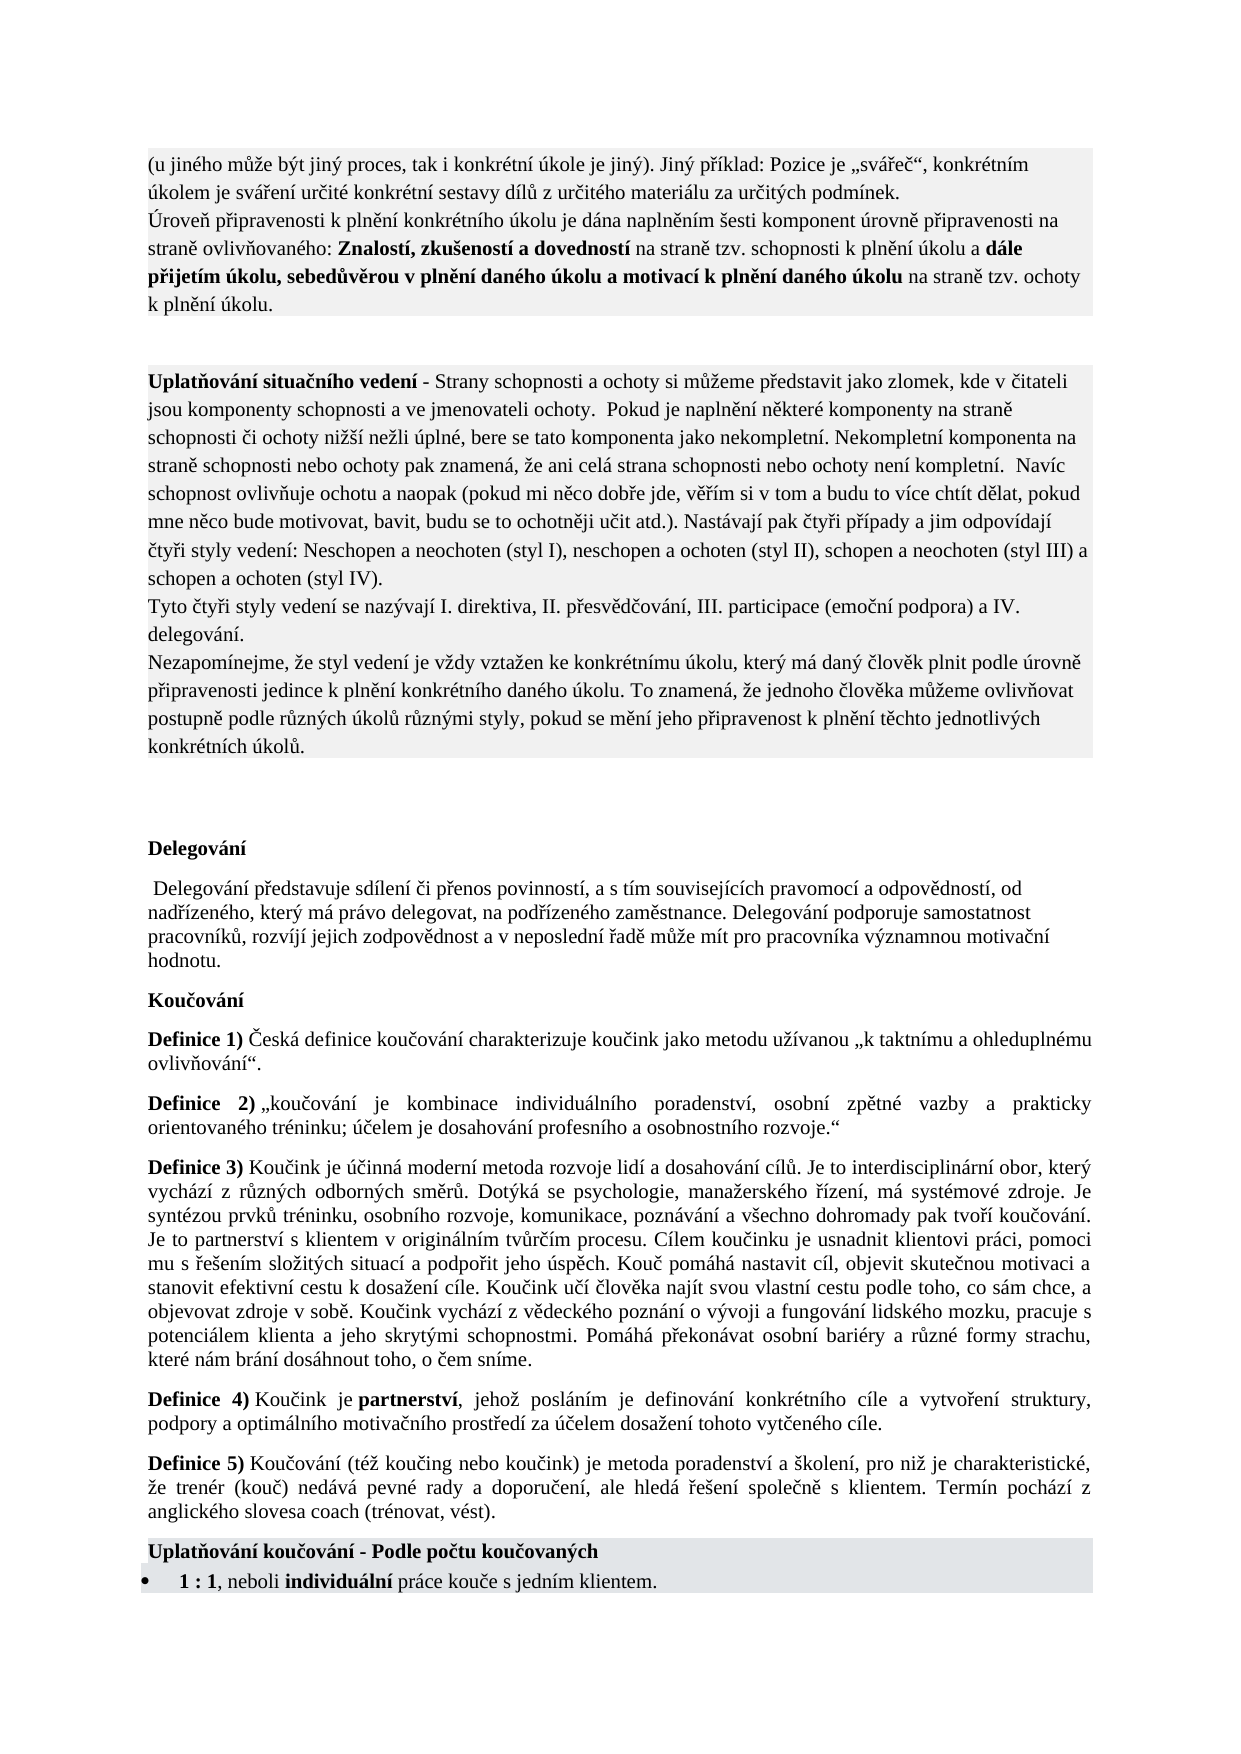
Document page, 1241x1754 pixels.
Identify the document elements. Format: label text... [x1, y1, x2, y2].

text Delegování představuje sdílení či přenos povinností, a s tím souvisejících pravomocí a odpovědností, od nadřízeného, který má právo delegovat, na podřízeného zaměstnance. Delegování podporuje samostatnost pracovníků, rozvíjí jejich zodpovědnost a v neposlední řadě může mít pro pracovníka významnou motivační hodnotu. [148, 876, 1093, 972]
text Definice 3) Koučink je účinná moderní metoda rozvoje lidí a dosahování cílů. Je to interdisciplinární obor, který vychází z různých odborných směrů. Dotýká se psychologie, manažerského řízení, má systémové zdroje. Je syntézou prvků tréninku, osobního rozvoje, komunikace, poznávání a všechno dohromady pak tvoří koučování. Je to partnerství s klientem v originálním tvůrčím procesu. Cílem koučinku je usnadnit klientovi práci, pomoci mu s řešením složitých situací a podpořit jeho úspěch. Kouč pomáhá nastavit cíl, objevit skutečnou motivaci a stanovit efektivní cestu k dosažení cíle. Koučink učí člověka najít svou vlastní cestu podle toho, co sám chce, a objevovat zdroje v sobě. Koučink vychází z vědeckého poznání o vývoji a fungování lidského mozku, pracuje s potenciálem klienta a jeho skrytými schopnostmi. Pomáhá překonávat osobní bariéry a různé formy strachu, které nám brání dosáhnout toho, o čem sníme. [148, 1155, 1093, 1371]
subtitle Delegování [148, 790, 1093, 860]
text Koučování [148, 988, 1093, 1012]
text Definice 1) Česká definice koučování charakterizuje koučink jako metodu užívanou „k taktnímu a ohleduplnému ovlivňování“. [148, 1027, 1093, 1075]
text Nezapomínejme, že styl vedení je vždy vztažen ke konkrétnímu úkolu, který má daný člověk plnit podle úrovně připravenosti jedince k plnění konkrétního daného úkolu. To znamená, že jednoho člověka můžeme ovlivňovat postupně podle různých úkolů různými styly, pokud se mění jeho připravenost k plnění těchto jednotlivých konkrétních úkolů. [148, 646, 1093, 758]
text Úroveň připravenosti k plnění konkrétního úkolu je dána naplněním šesti komponent úrovně připravenosti na straně ovlivňovaného: Znalostí, zkušeností a dovedností na straně tzv. schopnosti k plnění úkolu a dále přijetím úkolu, sebedůvěrou v plnění daného úkolu a motivací k plnění daného úkolu na straně tzv. ochoty k plnění úkolu. [148, 204, 1093, 316]
text Definice 4) Koučink je partnerství, jehož posláním je definování konkrétního cíle a vytvoření struktury, podpory a optimálního motivačního prostředí za účelem dosažení tohoto vytčeného cíle. [148, 1387, 1093, 1435]
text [148, 148, 1093, 204]
text Uplatňování situačního vedení - Strany schopnosti a ochoty si můžeme představit jako zlomek, kde v čitateli jsou komponenty schopnosti a ve jmenovateli ochoty. Pokud je naplnění některé komponenty na straně schopnosti či ochoty nižší nežli úplné, bere se tato komponenta jako nekompletní. Nekompletní komponenta na straně schopnosti nebo ochoty pak znamená, že ani celá strana schopnosti nebo ochoty není kompletní. Navíc schopnost ovlivňuje ochotu a naopak (pokud mi něco dobře jde, věřím si v tom a budu to více chtít dělat, pokud mne něco bude motivovat, bavit, budu se to ochotněji učit atd.). Nastávají pak čtyři případy a jim odpovídají čtyři styly vedení: Neschopen a neochoten (styl I), neschopen a ochoten (styl II), schopen a neochoten (styl III) a schopen a ochoten (styl IV). [148, 365, 1093, 590]
subtitle Uplatňování koučování - Podle počtu koučovaných [148, 1538, 1093, 1563]
text Tyto čtyři styly vedení se nazývají I. direktiva, II. přesvědčování, III. participace (emoční podpora) a IV. delegování. [148, 590, 1093, 646]
text Definice 2) „koučování je kombinace individuálního poradenství, osobní zpětné vazby a prakticky orientovaného tréninku; účelem je dosahování profesního a osobnostního rozvoje.“ [148, 1091, 1093, 1139]
text Definice 5) Koučování (též koučing nebo koučink) je metoda poradenství a školení, pro niž je charakteristické, že trenér (kouč) nedává pevné rady a doporučení, ale hledá řešení společně s klientem. Termín pochází z anglického slovesa coach (trénovat, vést). [148, 1451, 1093, 1523]
list 1 : 1, neboli individuální práce kouče s jedním klientem. [141, 1569, 1093, 1593]
